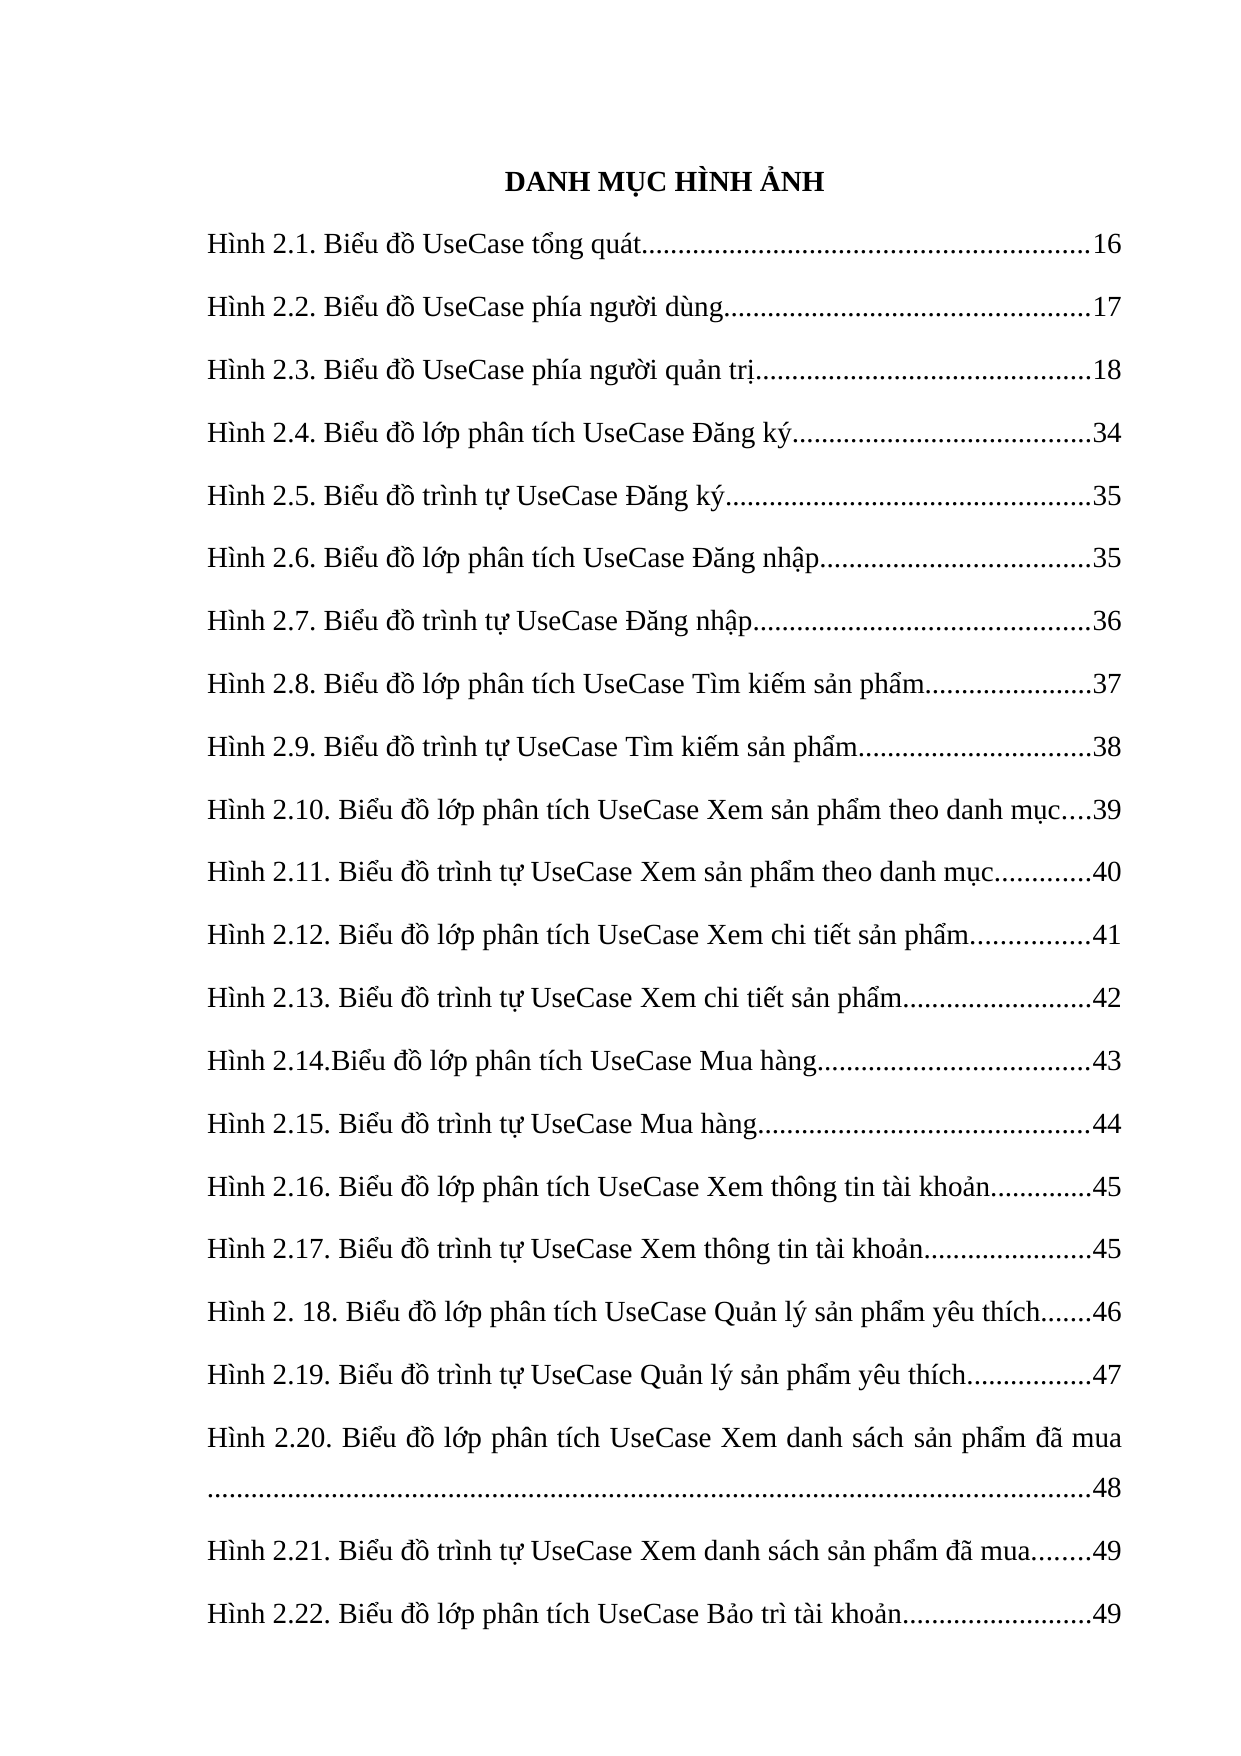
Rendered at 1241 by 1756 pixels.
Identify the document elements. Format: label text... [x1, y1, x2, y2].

text Hình 2.21. Biểu đồ trình tự UseCase Xem danh sách sản phẩm đã mua 49 [207, 1533, 1122, 1567]
text Hình 2.15. Biểu đồ trình tự UseCase Mua hàng 44 [207, 1106, 1122, 1139]
text Hình 2.11. Biểu đồ trình tự UseCase Xem sản phẩm theo danh mục 40 [207, 854, 1122, 888]
text Hình 2.16. Biểu đồ lớp phân tích UseCase Xem thông tin tài khoản 45 [207, 1169, 1122, 1202]
text Hình 2.2. Biểu đồ UseCase phía người dùng 17 [207, 289, 1122, 323]
text Hình 2.20. Biểu đồ lớp phân tích UseCase Xem danh sách sản phẩm đã mua 48 [207, 1420, 1122, 1504]
text Hình 2.3. Biểu đồ UseCase phía người quản trị 18 [207, 352, 1122, 386]
text Hình 2.7. Biểu đồ trình tự UseCase Đăng nhập 36 [207, 603, 1122, 637]
text Hình 2.17. Biểu đồ trình tự UseCase Xem thông tin tài khoản 45 [207, 1231, 1122, 1265]
text Hình 2.12. Biểu đồ lớp phân tích UseCase Xem chi tiết sản phẩm 41 [207, 917, 1122, 951]
text Hình 2.5. Biểu đồ trình tự UseCase Đăng ký 35 [207, 478, 1122, 511]
text Hình 2.4. Biểu đồ lớp phân tích UseCase Đăng ký 34 [207, 415, 1122, 448]
text Hình 2.13. Biểu đồ trình tự UseCase Xem chi tiết sản phẩm 42 [207, 980, 1122, 1014]
text Hình 2.19. Biểu đồ trình tự UseCase Quản lý sản phẩm yêu thích 47 [207, 1357, 1122, 1391]
text Hình 2. 18. Biểu đồ lớp phân tích UseCase Quản lý sản phẩm yêu thích 46 [207, 1294, 1122, 1328]
text Hình 2.8. Biểu đồ lớp phân tích UseCase Tìm kiếm sản phẩm 37 [207, 666, 1122, 700]
text Hình 2.22. Biểu đồ lớp phân tích UseCase Bảo trì tài khoản 49 [207, 1596, 1122, 1629]
subtitle DANH MỤC HÌNH ẢNH [207, 164, 1122, 197]
text Hình 2.10. Biểu đồ lớp phân tích UseCase Xem sản phẩm theo danh mục 39 [207, 792, 1122, 825]
text Hình 2.14.Biểu đồ lớp phân tích UseCase Mua hàng 43 [207, 1043, 1122, 1077]
text Hình 2.6. Biểu đồ lớp phân tích UseCase Đăng nhập 35 [207, 541, 1122, 574]
text Hình 2.9. Biểu đồ trình tự UseCase Tìm kiếm sản phẩm 38 [207, 729, 1122, 762]
text Hình 2.1. Biểu đồ UseCase tổng quát 16 [207, 226, 1122, 260]
